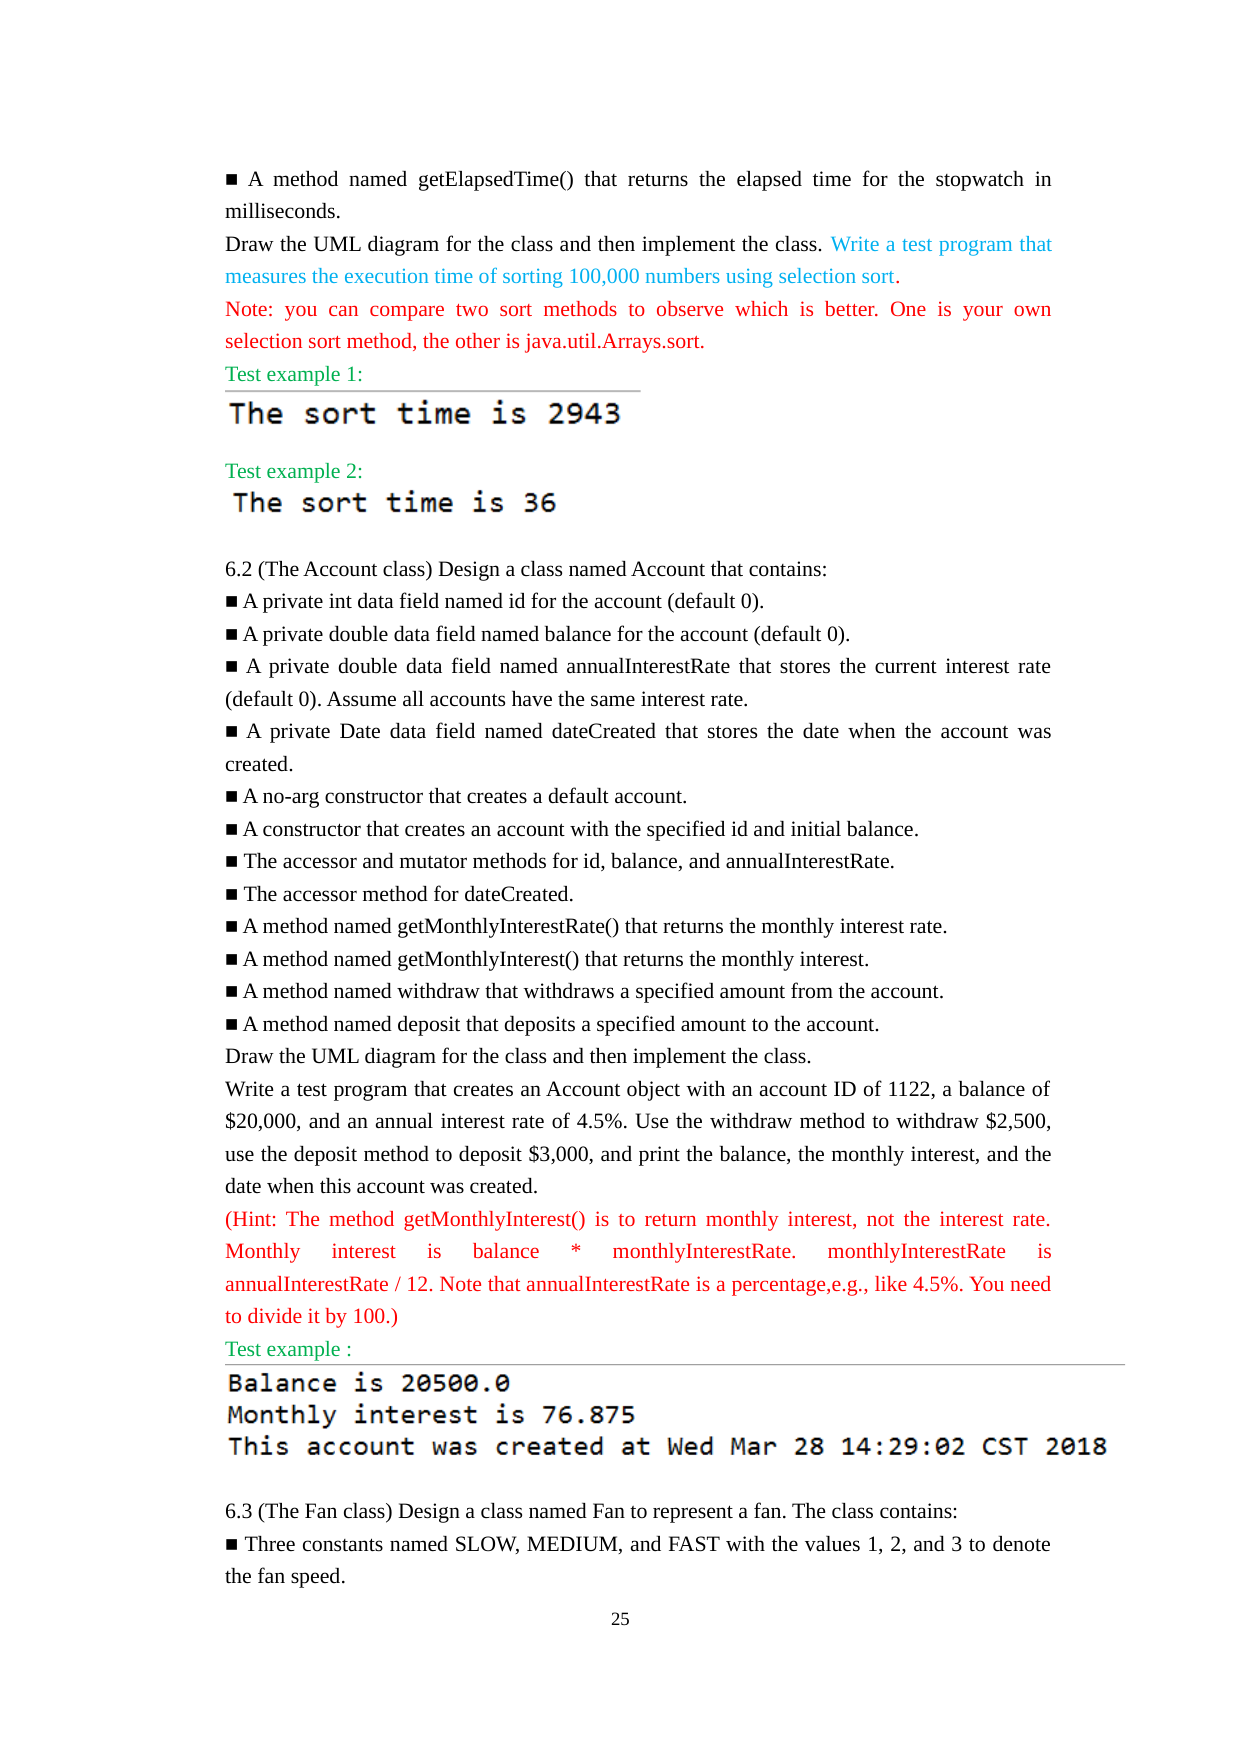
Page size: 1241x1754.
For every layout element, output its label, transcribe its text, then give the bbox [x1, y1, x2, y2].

text ■ A private double data field named balance for the account (default 0). [225, 617, 1053, 649]
text Test example : [225, 1332, 1053, 1364]
text Note: you can compare two sort methods to observe which is better. One is your own selection sort method, the other is java.util.Arrays.sort. [225, 292, 1053, 357]
text ■ The accessor and mutator methods for id, balance, and annualInterestRate. [225, 844, 1053, 877]
text ■ A no-arg constructor that creates a default account. [225, 779, 1053, 812]
text ■ A private double data field named annualInterestRate that stores the current interest rate (default 0). Assume all accounts have the same interest rate. [225, 649, 1053, 714]
text ■ A method named deposit that deposits a specified amount to the account. [225, 1007, 1053, 1039]
text ■ A method named getMonthlyInterestRate() that returns the monthly interest rate. [225, 909, 1053, 942]
picture [225, 389, 641, 448]
text ■ A method named getMonthlyInterest() that returns the monthly interest. [225, 942, 1053, 974]
text ■ A private int data field named id for the account (default 0). [225, 584, 1053, 617]
text Write a test program that creates an Account object with an account ID of 1122, a balance of $20,000, and an annual interest rate of 4.5%. Use the withdraw method to withdraw $2,500, use the deposit method to deposit $3,000, and print the balance, the monthly interest, and the date when this account was created. [225, 1072, 1053, 1202]
picture [225, 1364, 1125, 1488]
text Draw the UML diagram for the class and then implement the class. Write a test program that measures the execution time of sorting 100,000 numbers using selection sort. [225, 227, 1053, 292]
text ■ A private Date data field named dateCreated that stores the date when the account was created. [225, 714, 1053, 779]
picture [225, 487, 597, 534]
text (Hint: The method getMonthlyInterest() is to return monthly interest, not the interest rate. Monthly interest is balance * monthlyInterestRate. monthlyInterestRate is annualInterestRate / 12. Note that annualInterestRate is a percentage,e.g., like 4.5%. You need to divide it by 100.) [225, 1202, 1053, 1332]
text ■ A method named getElapsedTime() that returns the elapsed time for the stopwatch in milliseconds. [225, 162, 1053, 227]
text ■ A method named withdraw that withdraws a specified amount from the account. [225, 974, 1053, 1007]
text 6.3 (The Fan class) Design a class named Fan to represent a fan. The class contains: [225, 1494, 1053, 1527]
text Test example 1: [225, 357, 1053, 389]
text Test example 2: [225, 454, 1053, 487]
text ■ A constructor that creates an account with the specified id and initial balance. [225, 812, 1053, 844]
text ■ Three constants named SLOW, MEDIUM, and FAST with the values 1, 2, and 3 to denote the fan speed. [225, 1527, 1053, 1592]
text 6.2 (The Account class) Design a class named Account that contains: [225, 552, 1053, 584]
text ■ The accessor method for dateCreated. [225, 877, 1053, 909]
text Draw the UML diagram for the class and then implement the class. [225, 1039, 1053, 1072]
